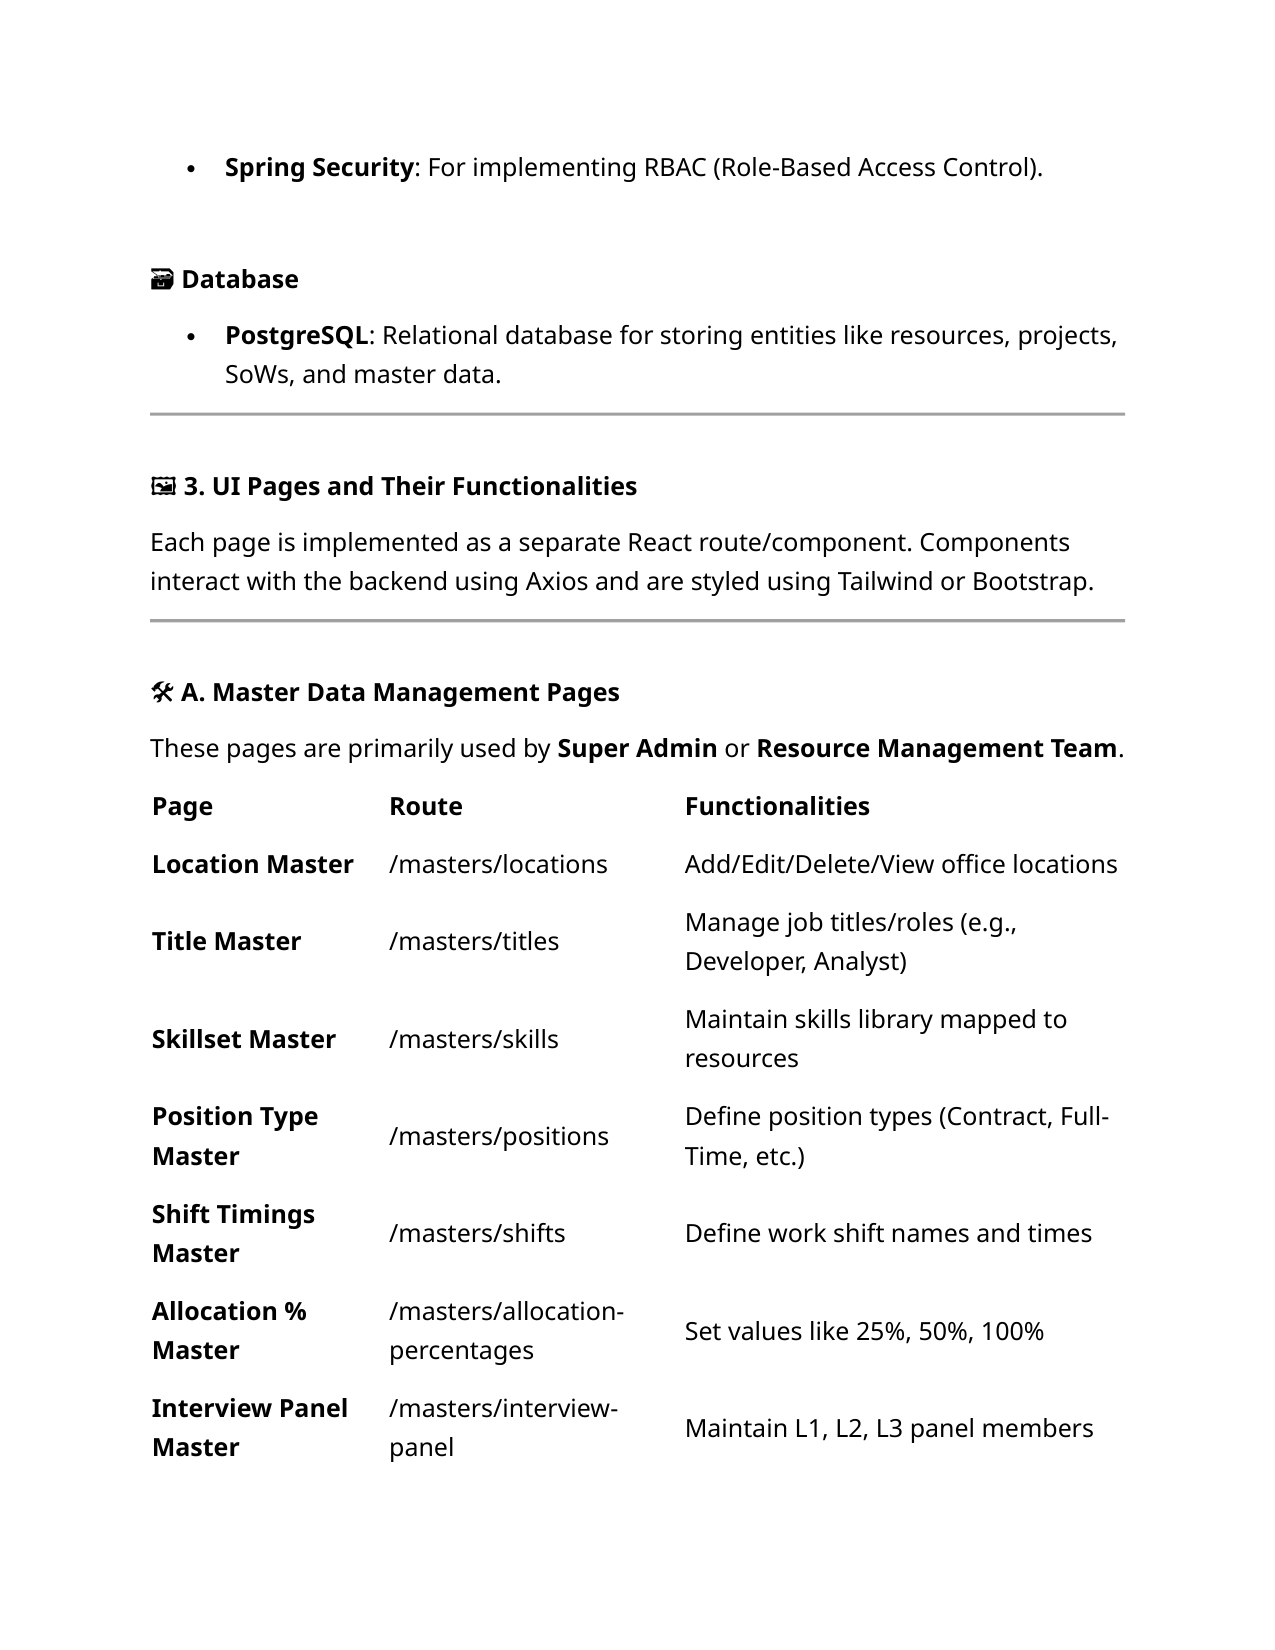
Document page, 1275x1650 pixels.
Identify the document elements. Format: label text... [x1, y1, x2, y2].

table_cell /masters/locations [387, 845, 683, 903]
text Each page is implemented as a separate React route/component. Components interact with the backend using Axios and are styled using Tailwind or Bootstrap. [150, 524, 1125, 597]
table_cell /masters/positions [387, 1098, 683, 1195]
table_cell /masters/shifts [387, 1195, 683, 1292]
table_cell /masters/allocation-percentages [387, 1292, 683, 1389]
table_cell Allocation % Master [150, 1292, 387, 1389]
table_header Page [150, 787, 387, 845]
table_cell Set values like 25%, 50%, 100% [683, 1292, 1125, 1389]
table_cell Skillset Master [150, 1000, 387, 1097]
table_cell Location Master [150, 845, 387, 903]
table_header Route [387, 787, 683, 845]
list Spring Security: For implementing RBAC (Role-Based Access Control). [187, 150, 1125, 184]
table_cell Add/Edit/Delete/View office locations [683, 845, 1125, 903]
text 🗃️ Database [150, 262, 1125, 296]
text These pages are primarily used by Super Admin or Resource Management Team. [150, 731, 1125, 765]
list PostgreSQL: Relational database for storing entities like resources, projects, SoWs, and master data. [187, 317, 1125, 391]
table_cell Position Type Master [150, 1098, 387, 1195]
table_cell Maintain L1, L2, L3 panel members [683, 1389, 1125, 1487]
table_cell Interview Panel Master [150, 1389, 387, 1487]
text 🛠️ A. Master Data Management Pages [150, 675, 1125, 709]
table_cell /masters/titles [387, 903, 683, 1000]
table_cell Maintain skills library mapped to resources [683, 1000, 1125, 1097]
table_cell Define work shift names and times [683, 1195, 1125, 1292]
table_cell /masters/skills [387, 1000, 683, 1097]
text 🖼️ 3. UI Pages and Their Functionalities [150, 468, 1125, 502]
table_cell /masters/interview-panel [387, 1389, 683, 1487]
table_cell Define position types (Contract, Full-Time, etc.) [683, 1098, 1125, 1195]
table_cell Manage job titles/roles (e.g., Developer, Analyst) [683, 903, 1125, 1000]
table_cell Shift Timings Master [150, 1195, 387, 1292]
table_header Functionalities [683, 787, 1125, 845]
table_cell Title Master [150, 903, 387, 1000]
